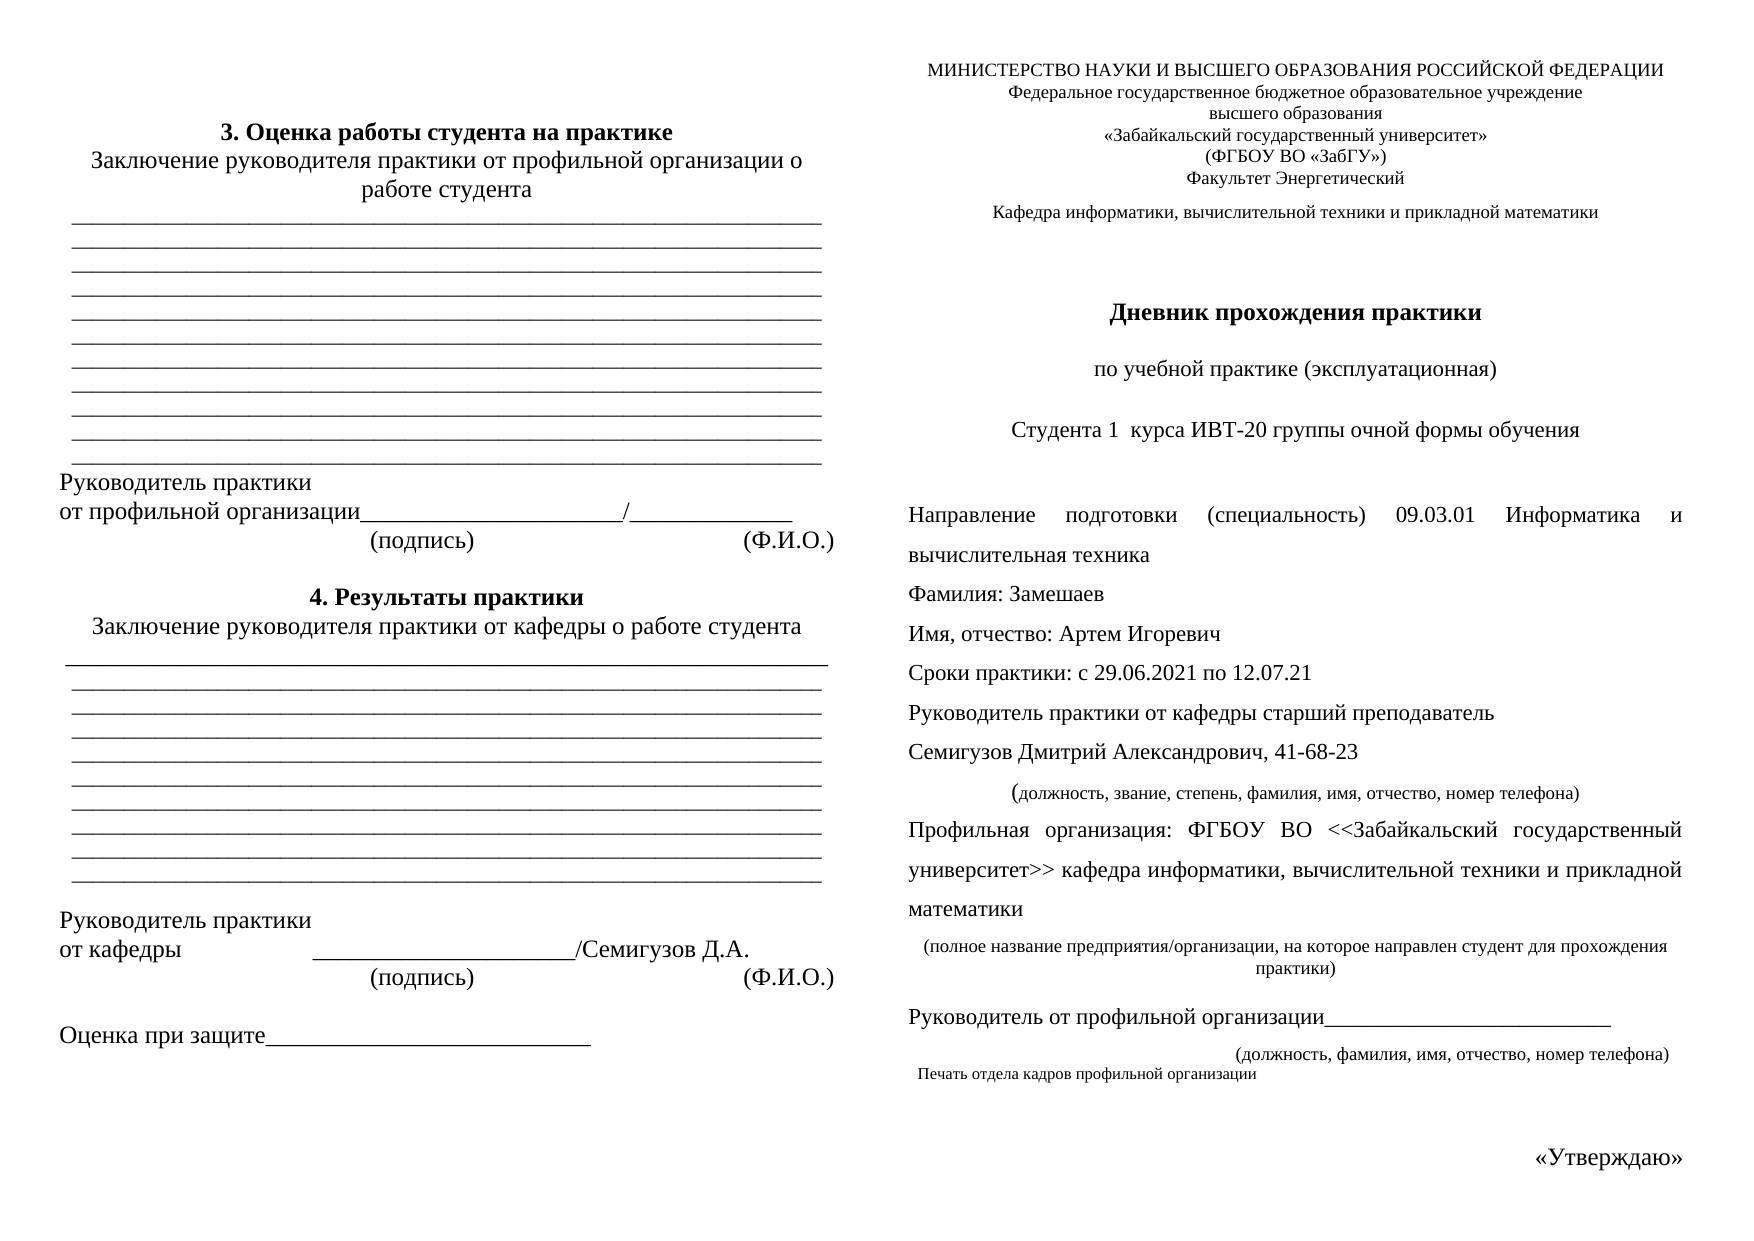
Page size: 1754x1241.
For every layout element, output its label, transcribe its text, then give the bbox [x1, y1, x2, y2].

text ________________________________________________________________________ [59, 693, 834, 717]
text Имя, отчество: Артем Игоревич [908, 620, 1683, 646]
text от кафедры _____________________/Семигузов Д.А. [59, 934, 834, 962]
text Направление подготовки (специальность) 09.03.01 Информатика и вычислительная техника [908, 501, 1683, 567]
text ________________________________________________________________________ [59, 203, 834, 227]
text по учебной практике (эксплуатационная) [908, 355, 1683, 382]
text ________________________________________________________________________ [59, 861, 834, 885]
text Семигузов Дмитрий Александрович, 41-68-23 [908, 738, 1683, 764]
text Фамилия: Замешаев [908, 580, 1683, 607]
text Руководитель практики [59, 467, 834, 496]
text (подпись) (Ф.И.О.) [59, 962, 834, 991]
text (подпись) (Ф.И.О.) [59, 525, 834, 554]
text ________________________________________________________________________ [59, 419, 834, 443]
text ________________________________________________________________________ [59, 251, 834, 275]
text 3. Оценка работы студента на практике [59, 117, 834, 145]
text ________________________________________________________________________ [59, 395, 834, 419]
text Кафедра информатики, вычислительной техники и прикладной математики [908, 201, 1683, 222]
text Руководитель от профильной организации_________________________ [908, 1003, 1683, 1029]
text ________________________________________________________________________ [59, 789, 834, 813]
text «Утверждаю» [908, 1142, 1683, 1170]
text ________________________________________________________________________ [59, 741, 834, 765]
text (должность, фамилия, имя, отчество, номер телефона) [908, 1043, 1683, 1064]
subtitle Дневник прохождения практики [908, 297, 1683, 326]
text от профильной организации_____________________/_____________ [59, 496, 834, 525]
text Руководитель практики от кафедры старший преподаватель [908, 699, 1683, 725]
text ________________________________________________________________________ [59, 717, 834, 741]
text Печать отдела кадров профильной организации [908, 1064, 1683, 1083]
text (должность, звание, степень, фамилия, имя, отчество, номер телефона) [908, 778, 1683, 804]
text Сроки практики: с 29.06.2021 по 12.07.21 [908, 659, 1683, 686]
text ________________________________________________________________________ [59, 443, 834, 467]
text ________________________________________________________________________ [59, 837, 834, 861]
text Федеральное государственное бюджетное образовательное учреждение [908, 81, 1683, 102]
text _____________________________________________________________ [59, 640, 834, 669]
text 4. Результаты практики [59, 582, 834, 611]
text высшего образования [908, 102, 1683, 124]
text ________________________________________________________________________ [59, 371, 834, 395]
text ________________________________________________________________________ [59, 813, 834, 837]
text ________________________________________________________________________ [59, 275, 834, 299]
text «Забайкальский государственный университет» [908, 124, 1683, 145]
text ________________________________________________________________________ [59, 765, 834, 789]
text Заключение руководителя практики от кафедры о работе студента [59, 611, 834, 640]
subtitle Студента 1 курса ИВТ-20 группы очной формы обучения [908, 416, 1683, 442]
text (ФГБОУ ВО «ЗабГУ») [908, 145, 1683, 167]
text ________________________________________________________________________ [59, 669, 834, 693]
text ________________________________________________________________________ [59, 347, 834, 371]
text Руководитель практики [59, 905, 834, 934]
text (полное название предприятия/организации, на которое направлен студент для прохождения практики) [908, 935, 1683, 978]
text Факультет Энергетический [908, 167, 1683, 188]
text Оценка при защите__________________________ [59, 1020, 834, 1049]
text МИНИСТЕРСТВО НАУКИ И ВЫСШЕГО ОБРАЗОВАНИЯ РОССИЙСКОЙ ФЕДЕРАЦИИ [908, 59, 1683, 81]
text Профильная организация: ФГБОУ ВО <<Забайкальский государственный университет>> кафедра информатики, вычислительной техники и прикладной математики [908, 817, 1683, 922]
text ________________________________________________________________________ [59, 227, 834, 251]
text Заключение руководителя практики от профильной организации о работе студента [59, 145, 834, 203]
text ________________________________________________________________________ [59, 299, 834, 323]
text ________________________________________________________________________ [59, 323, 834, 347]
